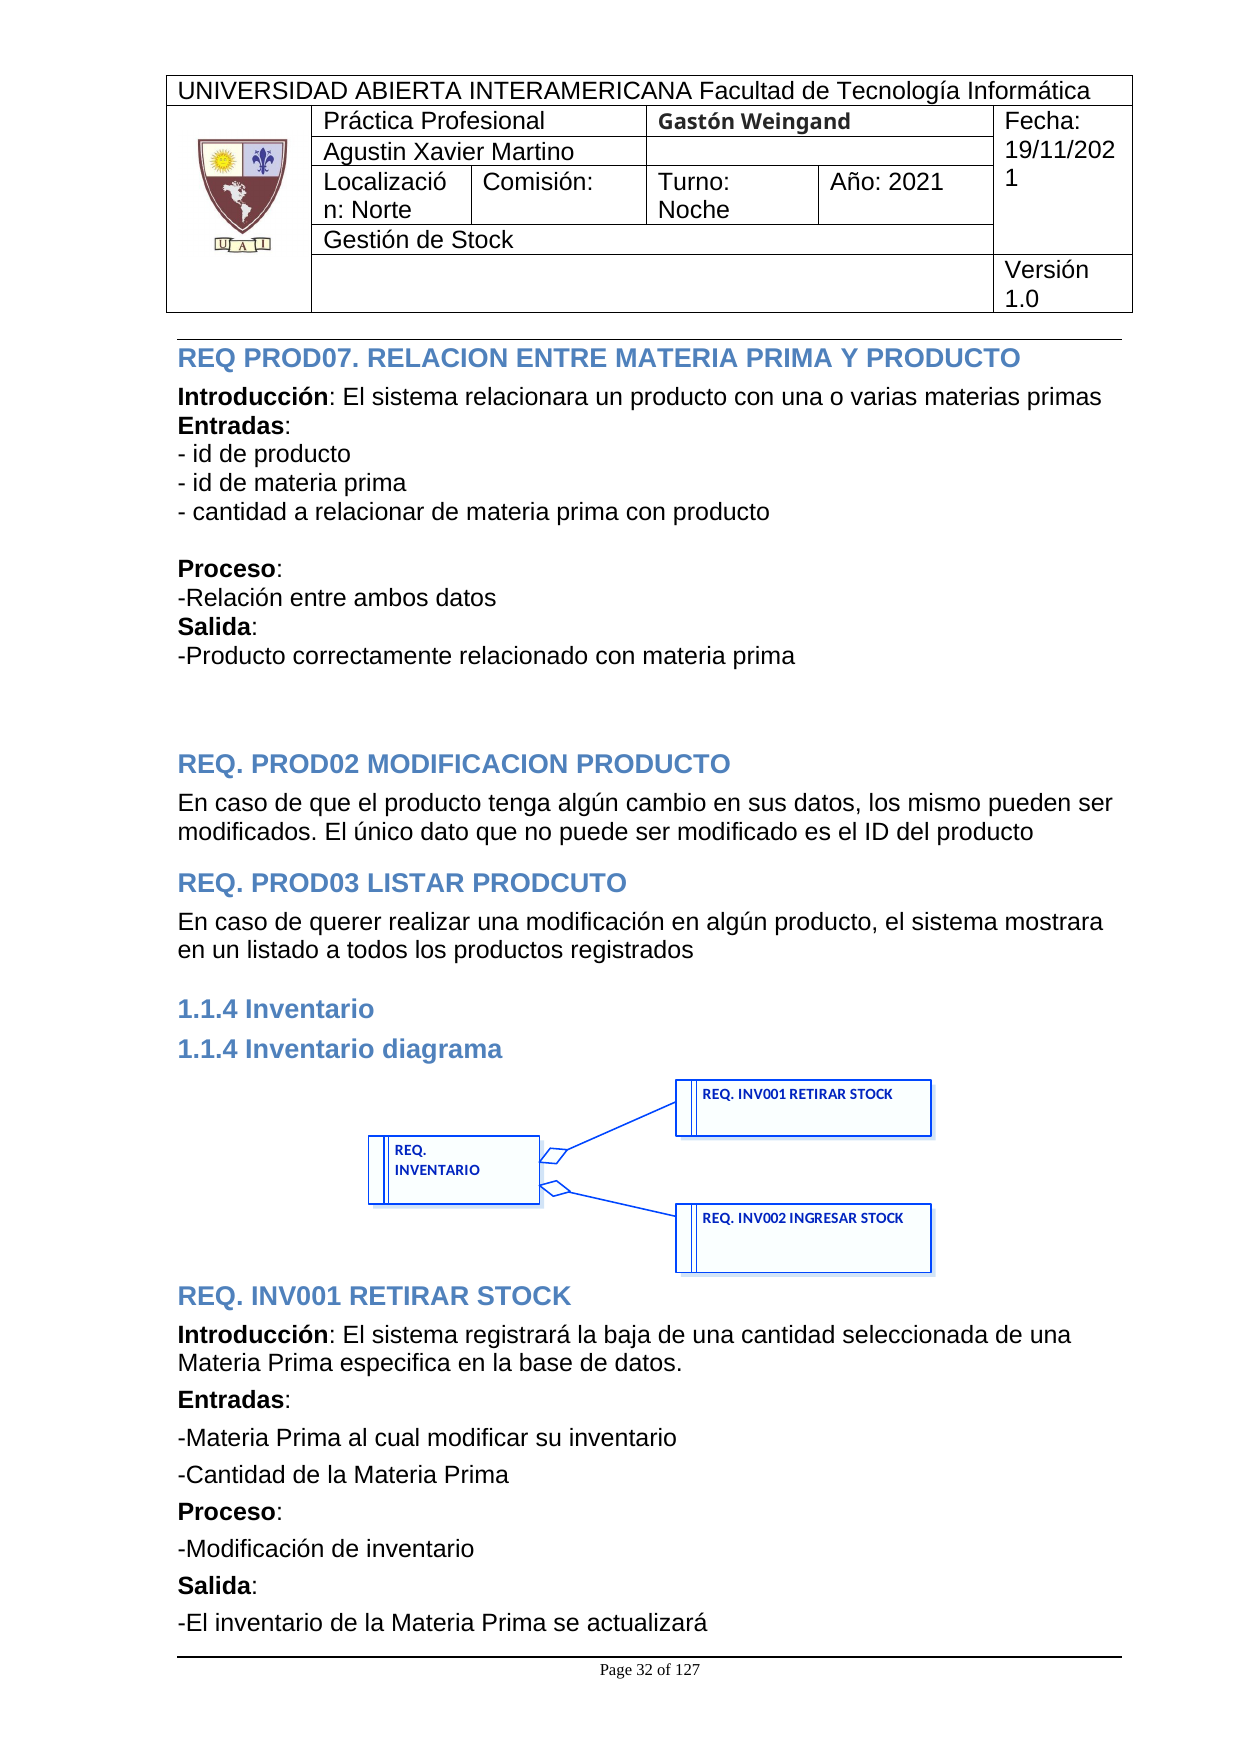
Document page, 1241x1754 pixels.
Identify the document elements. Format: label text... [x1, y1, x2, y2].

text Proceso: [177, 554, 1122, 583]
text -Materia Prima al cual modificar su inventario [177, 1422, 1122, 1451]
subtitle REQ. INV001 RETIRAR STOCK [177, 1280, 1122, 1311]
subtitle 1.1.4 Inventario diagrama [177, 1033, 1122, 1064]
picture [177, 130, 309, 257]
text - id de materia prima [177, 468, 1122, 497]
text Proceso: [177, 1497, 1122, 1525]
text - id de producto [177, 439, 1122, 468]
subtitle REQ. PROD02 MODIFICACION PRODUCTO [177, 748, 1122, 780]
text Entradas: [177, 1385, 1122, 1414]
text Introducción: El sistema registrará la baja de una cantidad seleccionada de una Materia Prima especifica en la base de datos. [177, 1319, 1122, 1377]
text Salida: [177, 1571, 1122, 1599]
text Salida: [177, 612, 1122, 641]
subtitle 1.1.4 Inventario [177, 993, 1122, 1024]
text En caso de que el producto tenga algún cambio en sus datos, los mismo pueden ser modificados. El único dato que no puede ser modificado es el ID del producto [177, 788, 1122, 846]
text -Cantidad de la Materia Prima [177, 1459, 1122, 1488]
text Entradas: [177, 411, 1122, 439]
text -Relación entre ambos datos [177, 583, 1122, 612]
text -Modificación de inventario [177, 1534, 1122, 1562]
subtitle REQ. PROD03 LISTAR PRODCUTO [177, 867, 1122, 898]
text -Producto correctamente relacionado con materia prima [177, 641, 1122, 669]
text -El inventario de la Materia Prima se actualizará [177, 1608, 1122, 1637]
subtitle REQ PROD07. RELACION ENTRE MATERIA PRIMA Y PRODUCTO [177, 342, 1122, 374]
text - cantidad a relacionar de materia prima con producto [177, 497, 1122, 526]
text Introducción: El sistema relacionara un producto con una o varias materias primas [177, 382, 1122, 411]
text En caso de querer realizar una modificación en algún producto, el sistema mostrara en un listado a todos los productos registrados [177, 907, 1122, 964]
